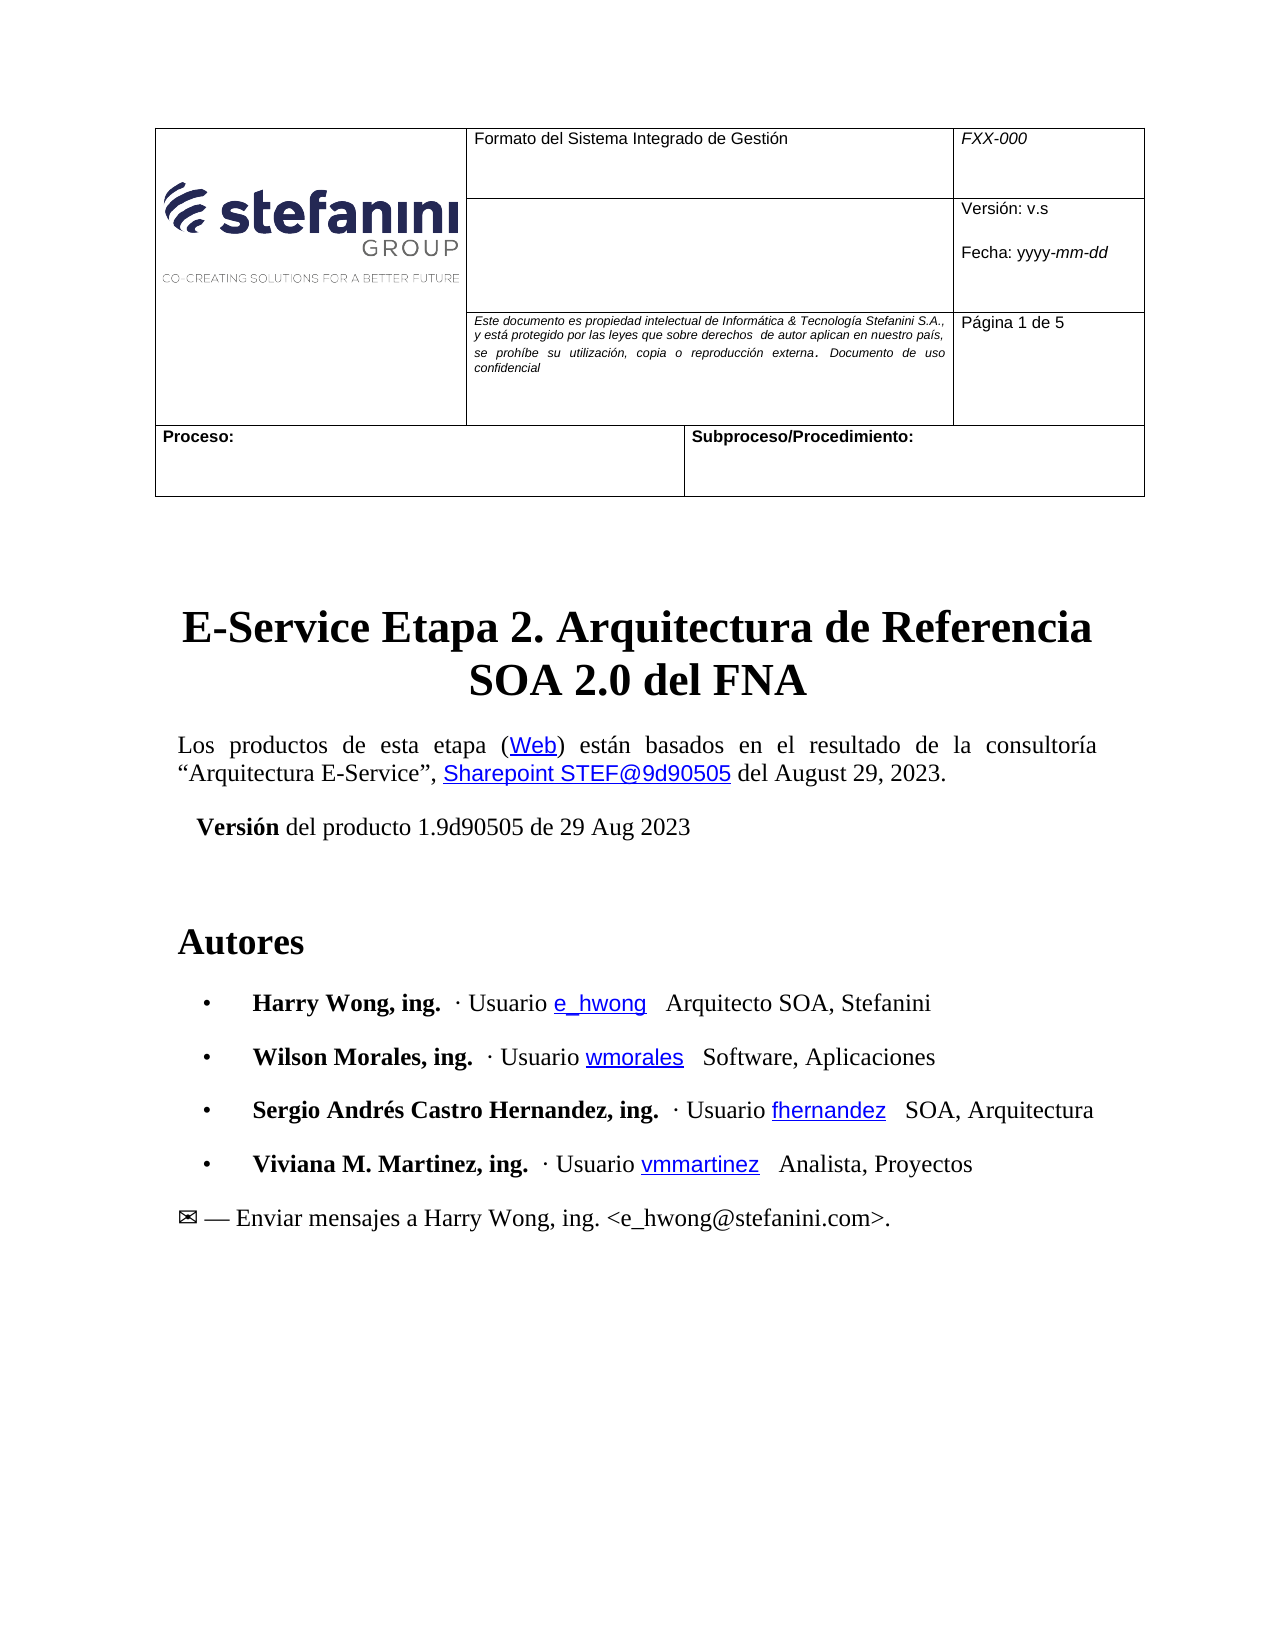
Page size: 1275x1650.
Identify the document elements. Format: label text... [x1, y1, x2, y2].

text ✉ — Enviar mensajes a Harry Wong, ing. <e_hwong@stefanini.com>. [177, 1203, 1098, 1232]
subtitle Autores [177, 920, 1098, 963]
list Sergio Andrés Castro Hernandez, ing. · Usuario fhernandez SOA, Arquitectura [202, 1095, 1098, 1124]
list Wilson Morales, ing. · Usuario wmorales Software, Aplicaciones [202, 1042, 1098, 1070]
list Harry Wong, ing. · Usuario e_hwong Arquitecto SOA, Stefanini [202, 988, 1098, 1017]
picture [162, 182, 460, 286]
list Viviana M. Martinez, ing. · Usuario vmmartinez Analista, Proyectos [202, 1149, 1098, 1178]
title E-Service Etapa 2. Arquitectura de Referencia SOA 2.0 del FNA [177, 599, 1098, 705]
text Los productos de esta etapa (Web) están basados en el resultado de la consultoría “Arquitectura E-Service”, Sharepoint STEF@9d90505 del August 29, 2023. [177, 730, 1098, 787]
text Versión del producto 1.9d90505 de 29 Aug 2023 [177, 812, 1098, 841]
